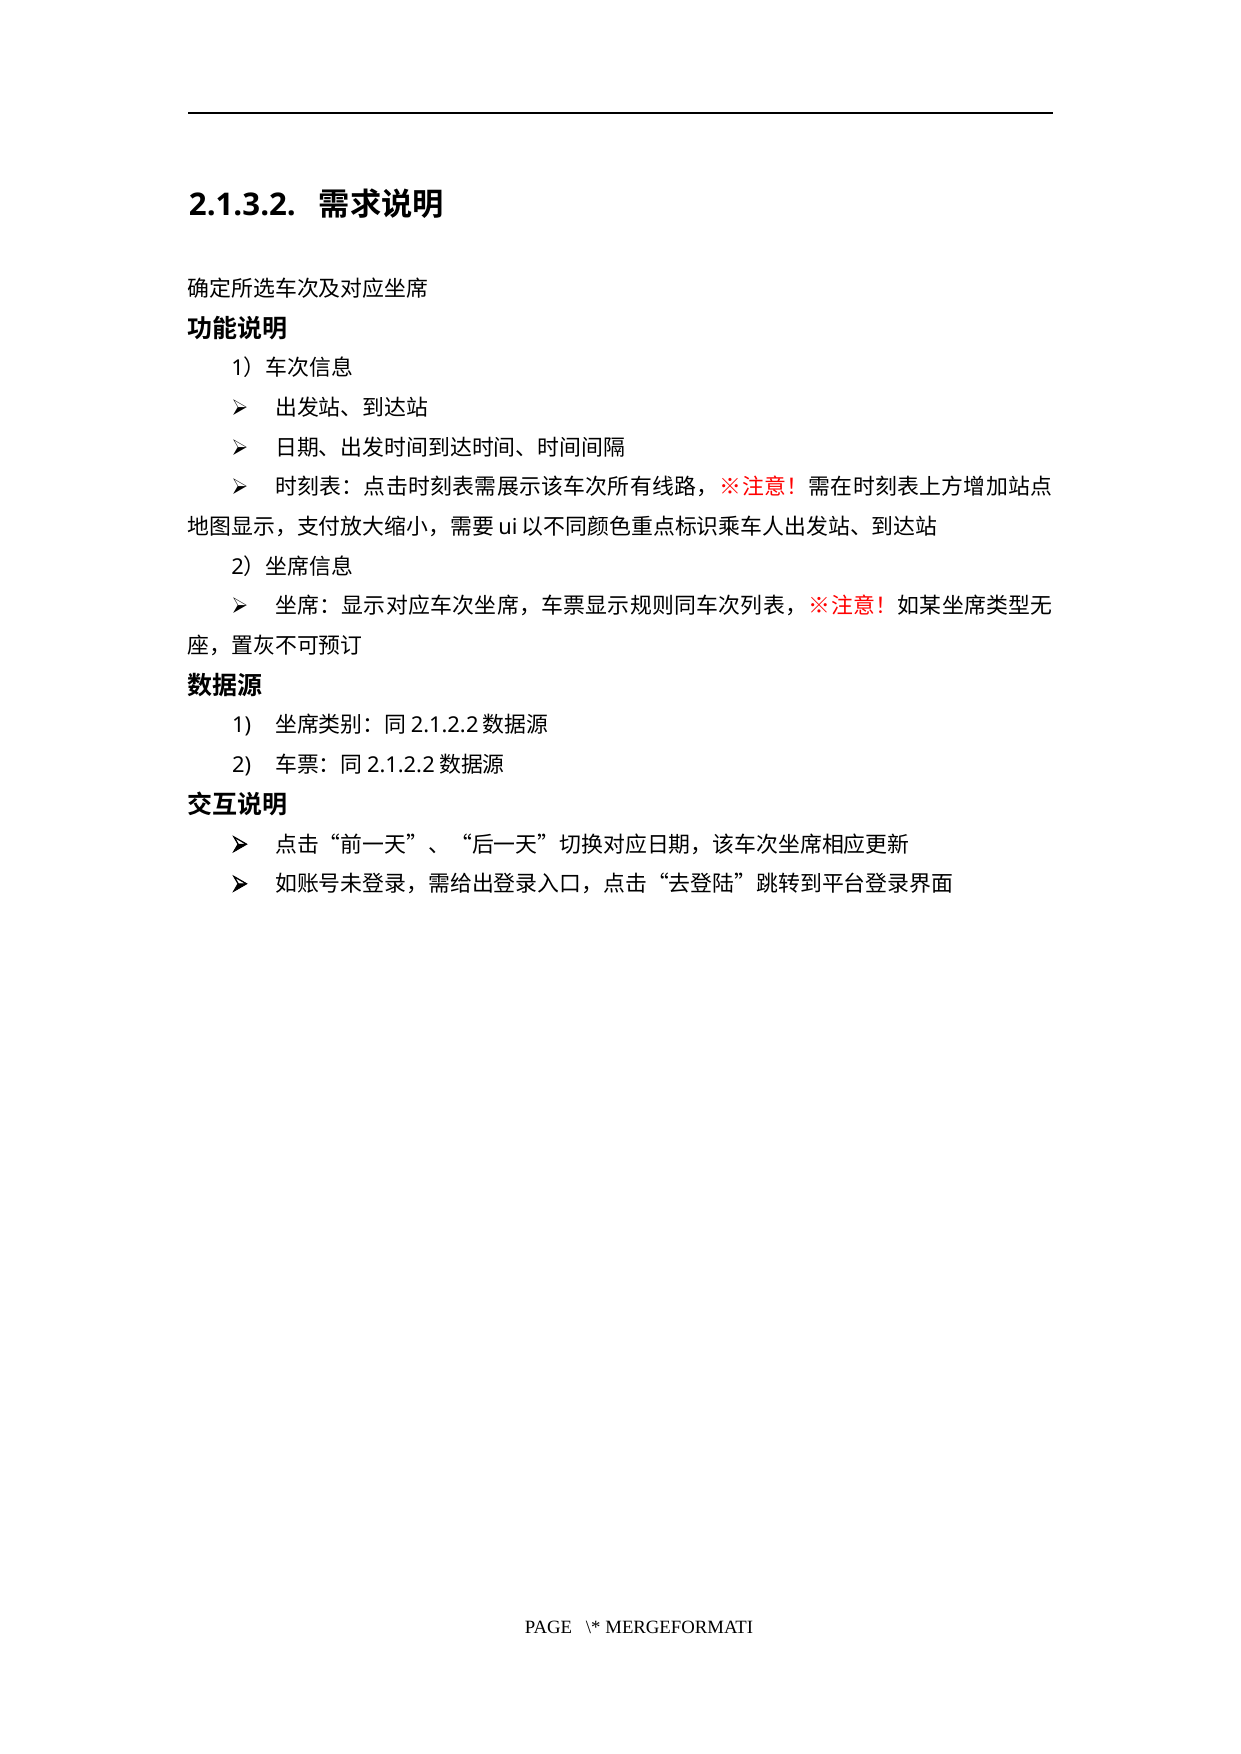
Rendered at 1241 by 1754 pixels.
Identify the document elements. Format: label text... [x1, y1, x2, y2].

list 坐席类别：同2.1.2.2数据源 [187, 703, 1053, 743]
list 车票：同2.1.2.2数据源 [187, 743, 1053, 783]
list 点击“前一天”、“后一天”切换对应日期，该车次坐席相应更新 [187, 823, 1053, 862]
text 交互说明 [187, 783, 1053, 823]
list 时刻表：点击时刻表需展示该车次所有线路，※注意！需在时刻表上方增加站点地图显示，支付放大缩小，需要ui以不同颜色重点标识乘车人出发站、到达站 [187, 465, 1053, 545]
list 坐席：显示对应车次坐席，车票显示规则同车次列表，※注意！如某坐席类型无座，置灰不可预订 [187, 584, 1053, 664]
list 出发站、到达站 [187, 386, 1053, 426]
list 如账号未登录，需给出登录入口，点击“去登陆”跳转到平台登录界面 [187, 862, 1053, 902]
text 功能说明 [187, 307, 1053, 346]
list 确定所选车次及对应坐席 [187, 267, 1053, 307]
list 1）车次信息 [187, 346, 1053, 386]
list 2）坐席信息 [187, 545, 1053, 584]
list 数据源 [187, 664, 1053, 703]
list 日期、出发时间到达时间、时间间隔 [187, 426, 1053, 465]
subtitle 需求说明 [189, 163, 1053, 242]
